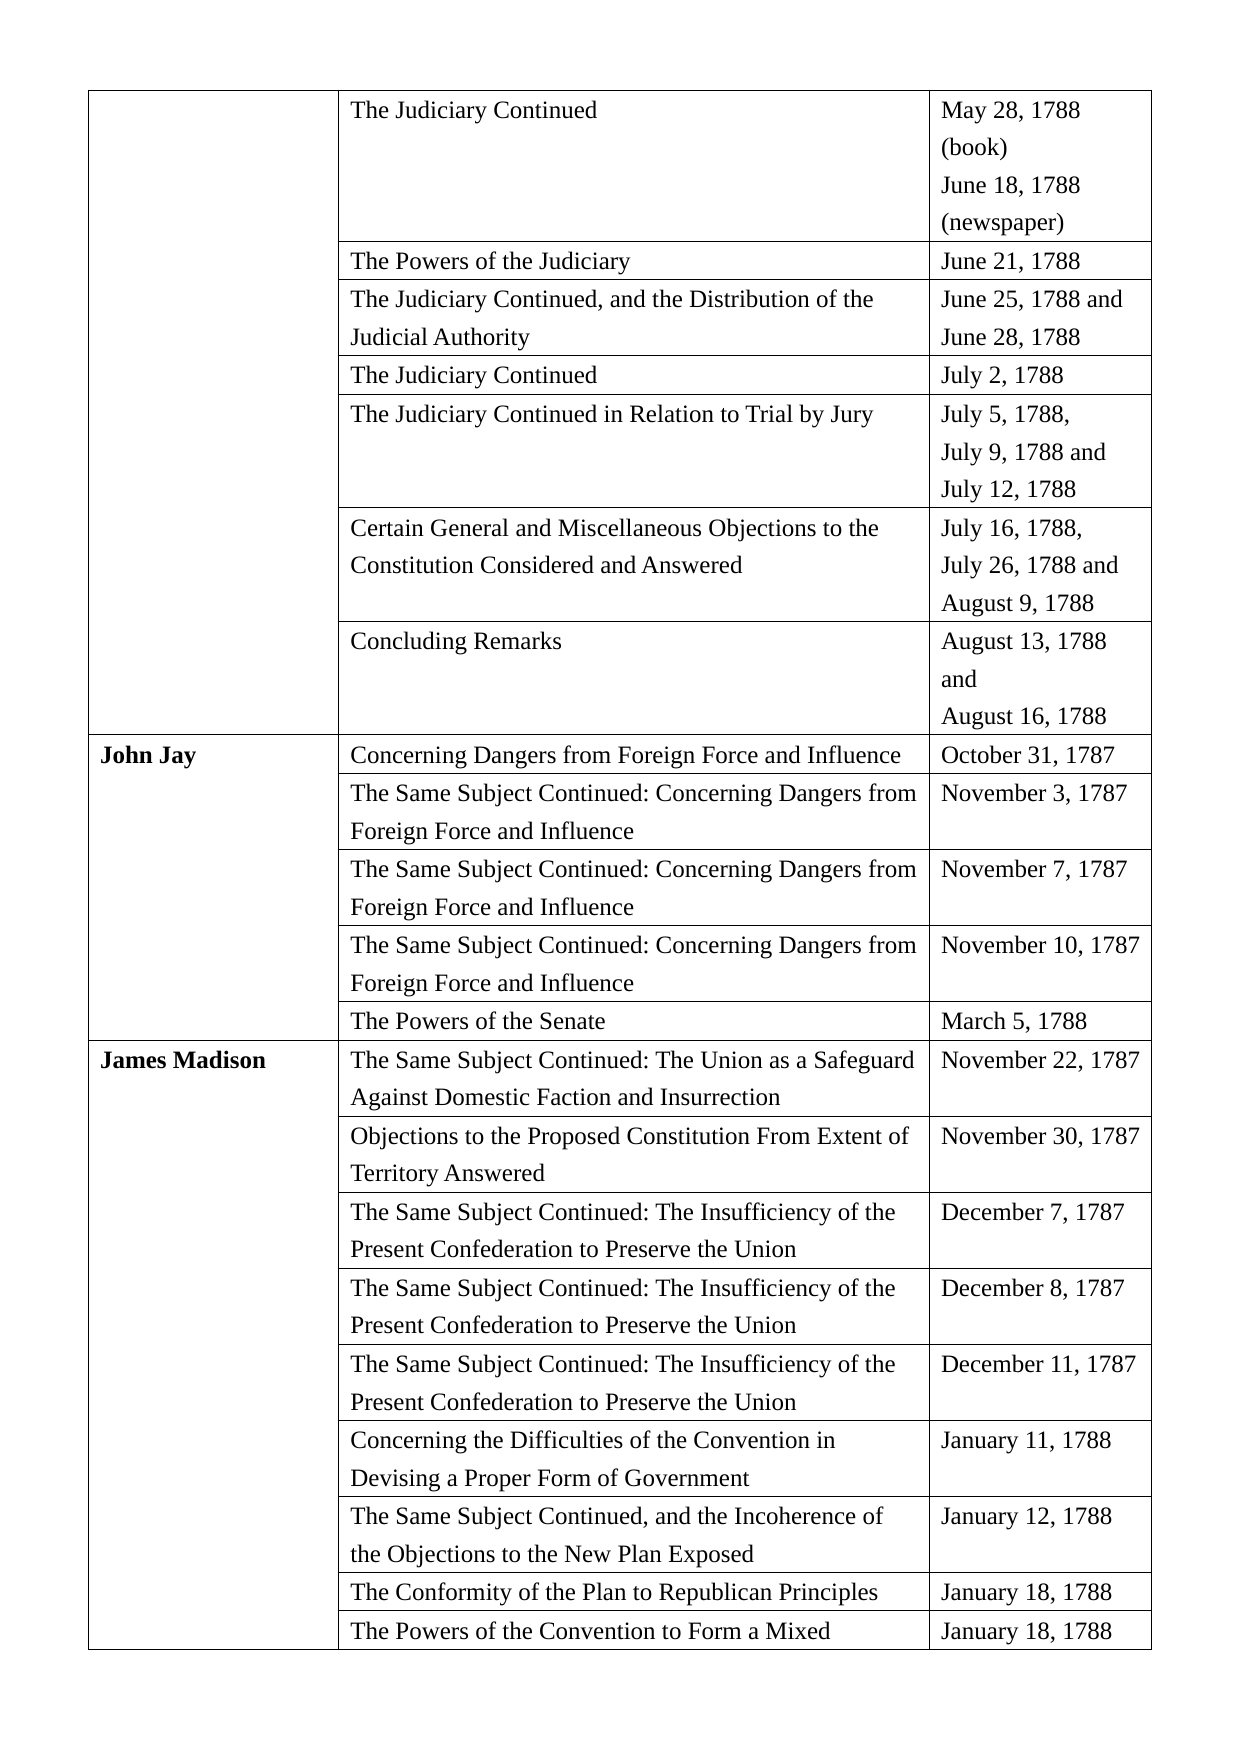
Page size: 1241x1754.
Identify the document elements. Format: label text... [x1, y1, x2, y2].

table_cell January 12, 1788 [930, 1497, 1151, 1572]
table_cell The Same Subject Continued: The Insufficiency of the Present Confederation to Preserve the Union [339, 1193, 929, 1268]
table_cell December 8, 1787 [930, 1269, 1151, 1344]
table_cell Concerning the Difficulties of the Convention in Devising a Proper Form of Government [339, 1421, 929, 1496]
table_cell March 5, 1788 [930, 1002, 1151, 1039]
table_cell November 7, 1787 [930, 850, 1151, 925]
table_cell John Jay [89, 735, 338, 1039]
table_cell The Same Subject Continued: The Union as a Safeguard Against Domestic Faction and Insurrection [339, 1041, 929, 1116]
table_cell The Same Subject Continued: Concerning Dangers from Foreign Force and Influence [339, 926, 929, 1001]
table_cell The Powers of the Senate [339, 1002, 929, 1039]
table_cell August 13, 1788 and August 16, 1788 [930, 622, 1151, 734]
table_cell May 28, 1788 (book) June 18, 1788 (newspaper) [930, 91, 1151, 241]
table_cell January 18, 1788 [930, 1611, 1151, 1649]
table_cell January 11, 1788 [930, 1421, 1151, 1496]
table_cell Certain General and Miscellaneous Objections to the Constitution Considered and Answered [339, 508, 929, 621]
table_cell The Judiciary Continued [339, 356, 929, 394]
table_cell Concerning Dangers from Foreign Force and Influence [339, 735, 929, 773]
table_cell The Same Subject Continued: Concerning Dangers from Foreign Force and Influence [339, 774, 929, 849]
table_cell The Same Subject Continued: The Insufficiency of the Present Confederation to Preserve the Union [339, 1345, 929, 1420]
table_cell January 18, 1788 [930, 1573, 1151, 1610]
table_cell December 11, 1787 [930, 1345, 1151, 1420]
table_cell The Conformity of the Plan to Republican Principles [339, 1573, 929, 1610]
table_cell July 2, 1788 [930, 356, 1151, 394]
table_cell The Judiciary Continued, and the Distribution of the Judicial Authority [339, 280, 929, 355]
table_cell December 7, 1787 [930, 1193, 1151, 1268]
table_cell The Judiciary Continued in Relation to Trial by Jury [339, 395, 929, 507]
table_cell July 16, 1788, July 26, 1788 and August 9, 1788 [930, 508, 1151, 621]
table_cell June 21, 1788 [930, 242, 1151, 279]
table_cell November 30, 1787 [930, 1117, 1151, 1192]
table_cell October 31, 1787 [930, 735, 1151, 773]
table_cell November 22, 1787 [930, 1041, 1151, 1116]
table_cell November 10, 1787 [930, 926, 1151, 1001]
table_cell The Same Subject Continued, and the Incoherence of the Objections to the New Plan Exposed [339, 1497, 929, 1572]
table_cell The Same Subject Continued: Concerning Dangers from Foreign Force and Influence [339, 850, 929, 925]
table_cell July 5, 1788, July 9, 1788 and July 12, 1788 [930, 395, 1151, 507]
table_cell James Madison [89, 1041, 338, 1649]
table_cell The Judiciary Continued [339, 91, 929, 241]
table_cell Concluding Remarks [339, 622, 929, 734]
table_cell June 25, 1788 and June 28, 1788 [930, 280, 1151, 355]
table_cell Objections to the Proposed Constitution From Extent of Territory Answered [339, 1117, 929, 1192]
table_cell The Powers of the Judiciary [339, 242, 929, 279]
table_cell November 3, 1787 [930, 774, 1151, 849]
table_cell The Same Subject Continued: The Insufficiency of the Present Confederation to Preserve the Union [339, 1269, 929, 1344]
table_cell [339, 1611, 929, 1649]
